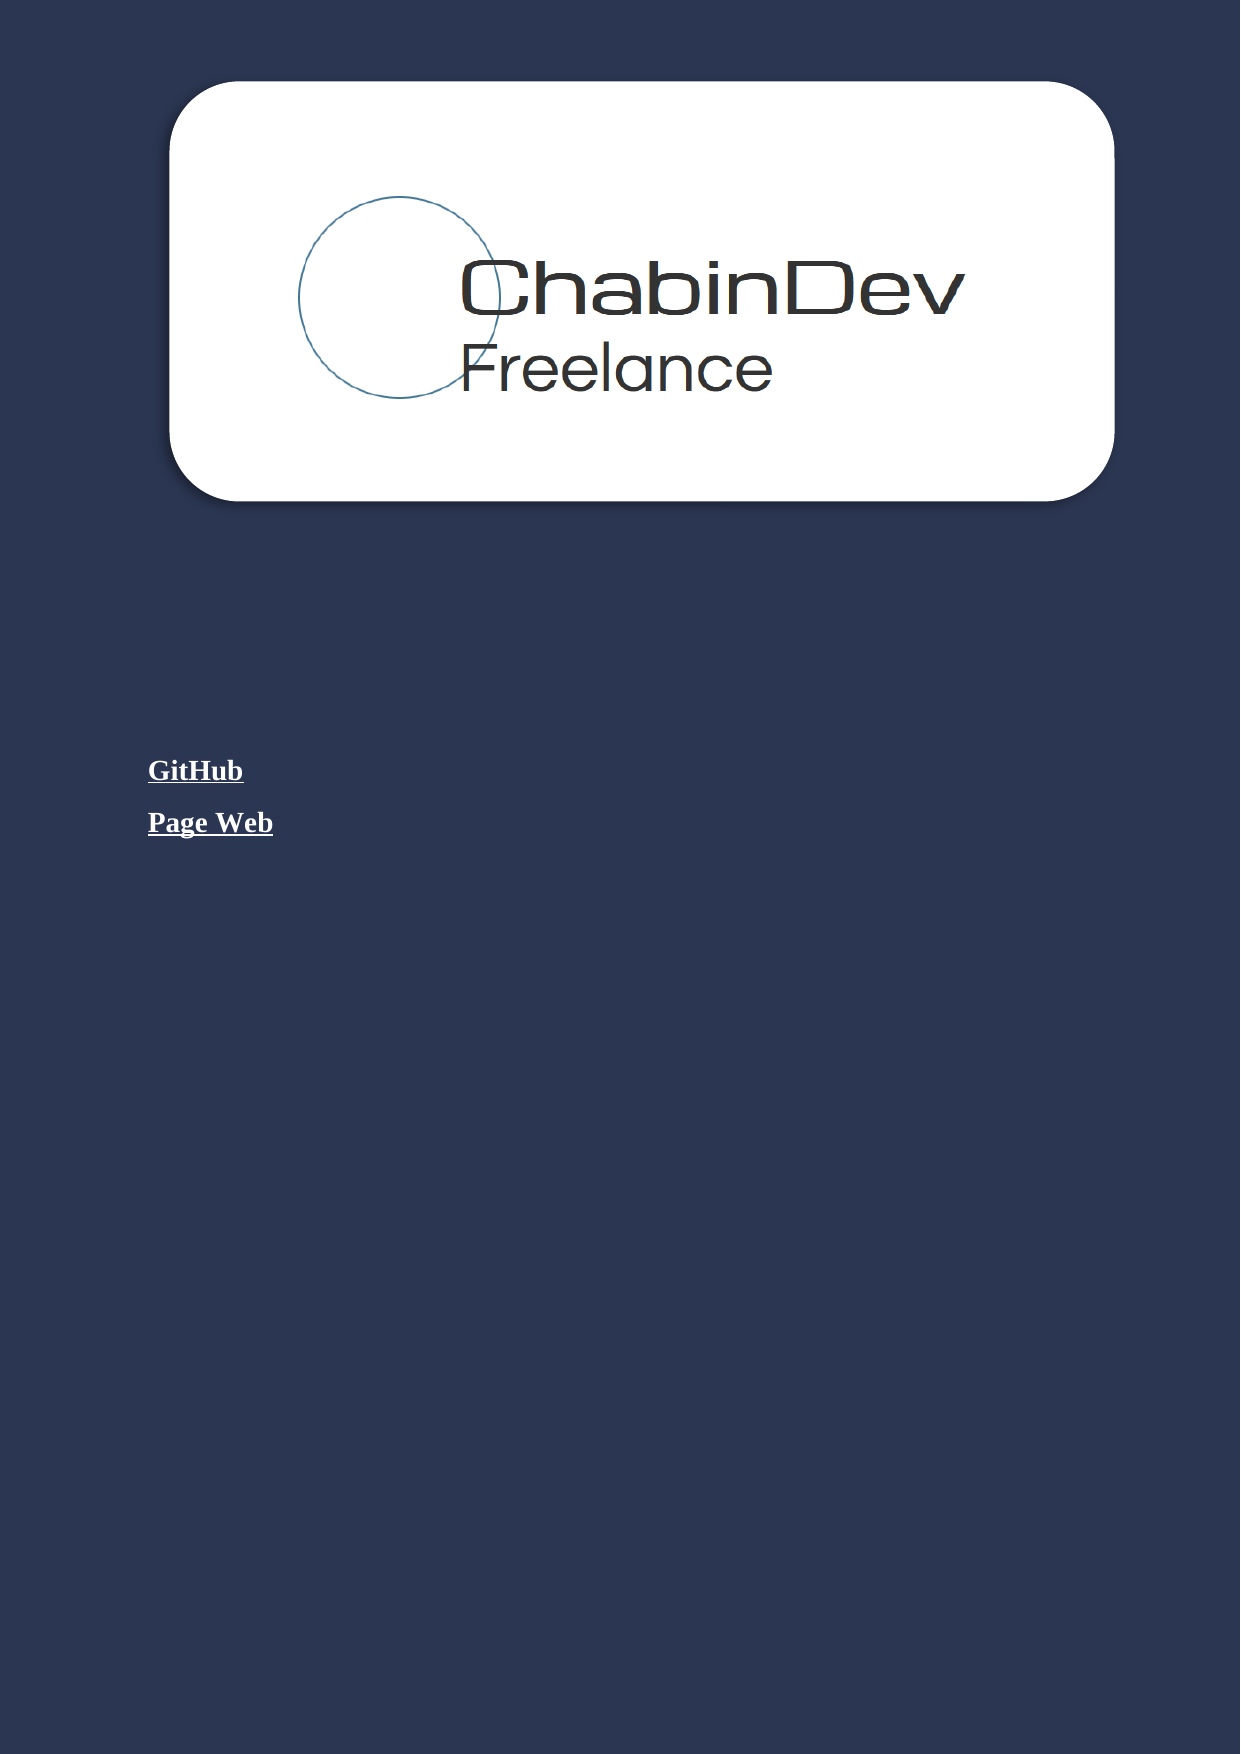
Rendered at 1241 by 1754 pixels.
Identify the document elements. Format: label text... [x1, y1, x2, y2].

picture [169, 81, 1115, 502]
text GitHub [148, 753, 1093, 786]
text Page Web [148, 805, 1093, 839]
